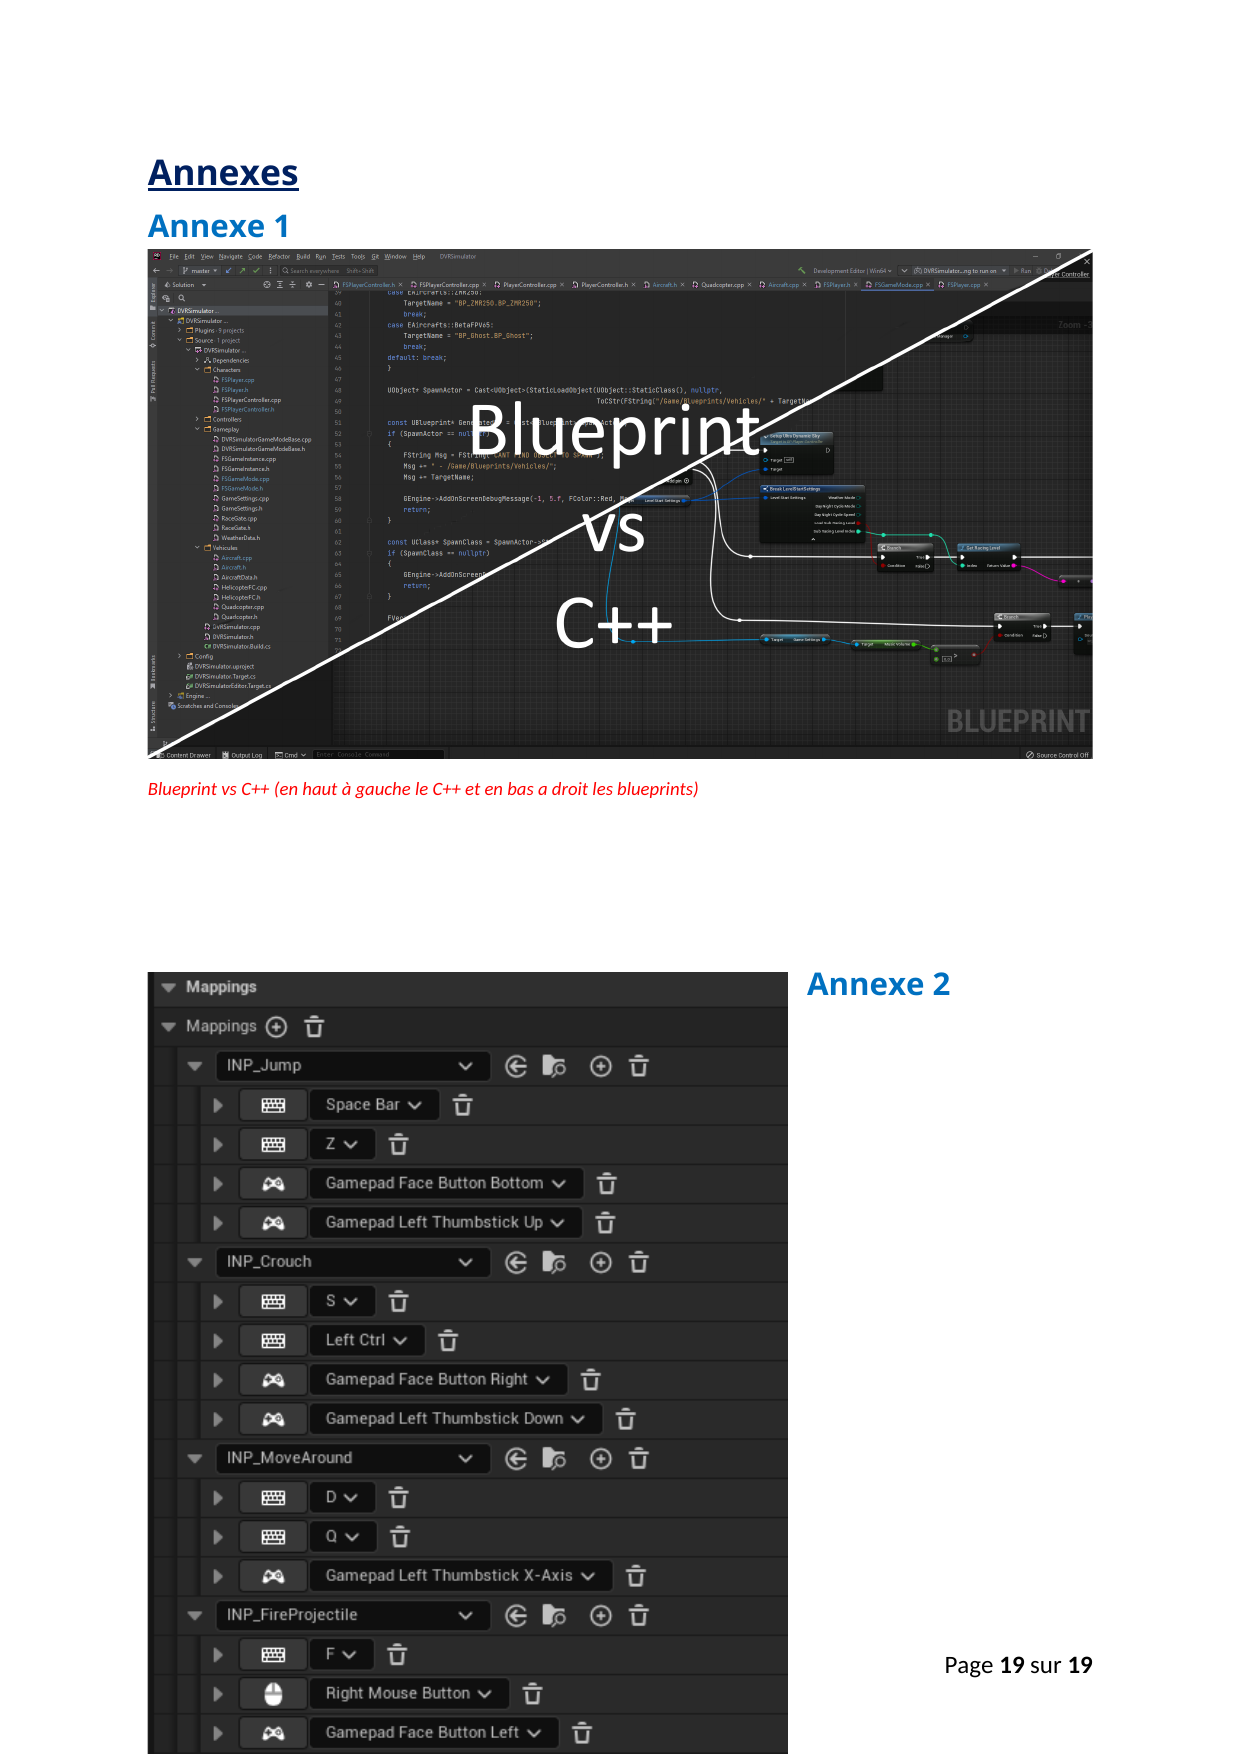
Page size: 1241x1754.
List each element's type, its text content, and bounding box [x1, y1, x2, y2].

picture [147, 249, 1093, 759]
subtitle Annexe 2 [148, 962, 1093, 1004]
text Blueprint vs C++ (en haut à gauche le C++ et en bas a droit les blueprints) [148, 777, 1093, 800]
picture [147, 972, 788, 1754]
subtitle Annexes [148, 148, 1093, 196]
subtitle Annexe 1 [148, 204, 1093, 246]
